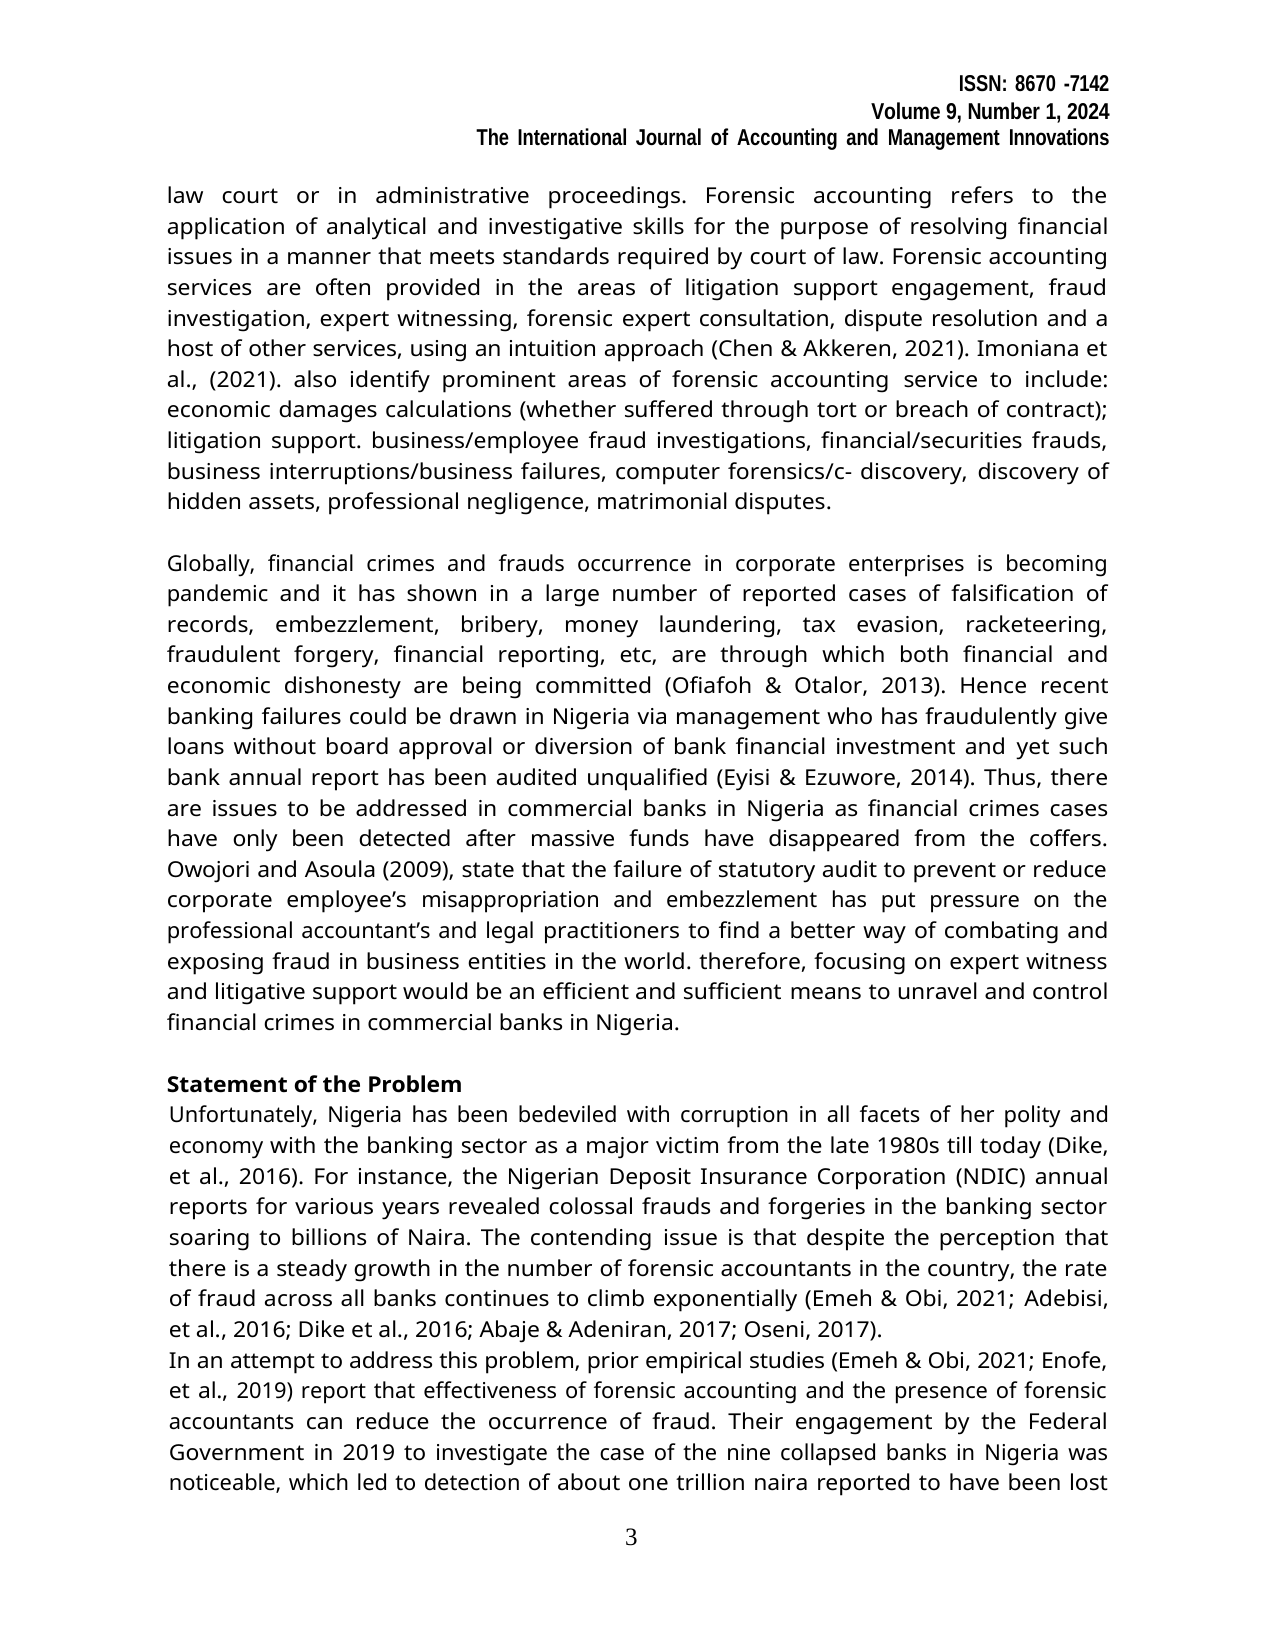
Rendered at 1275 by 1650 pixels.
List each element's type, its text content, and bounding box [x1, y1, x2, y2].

subtitle Statement of the Problem [167, 1069, 1125, 1098]
text law court or in administrative proceedings. Forensic accounting refers to the application of analytical and investigative skills for the purpose of resolving financial issues in a manner that meets standards required by court of law. Forensic accounting services are often provided in the areas of litigation support engagement, fraud investigation, expert witnessing, forensic expert consultation, dispute resolution and a host of other services, using an intuition approach (Chen & Akkeren, 2021). Imoniana et al., (2021). also identify prominent areas of forensic accounting service to include: economic damages calculations (whether suffered through tort or breach of contract); litigation support. business/employee fraud investigations, financial/securities frauds, business interruptions/business failures, computer forensics/c- discovery, discovery of hidden assets, professional negligence, matrimonial disputes. [167, 180, 1109, 516]
text Unfortunately, Nigeria has been bedeviled with corruption in all facets of her polity and economy with the banking sector as a major victim from the late 1980s till today (Dike, et al., 2016). For instance, the Nigerian Deposit Insurance Corporation (NDIC) annual reports for various years revealed colossal frauds and forgeries in the banking sector soaring to billions of Naira. The contending issue is that despite the perception that there is a steady growth in the number of forensic accountants in the country, the rate of fraud across all banks continues to climb exponentially (Emeh & Obi, 2021; Adebisi, et al., 2016; Dike et al., 2016; Abaje & Adeniran, 2017; Oseni, 2017). [169, 1099, 1109, 1343]
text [169, 1344, 1108, 1497]
text Globally, financial crimes and frauds occurrence in corporate enterprises is becoming pandemic and it has shown in a large number of reported cases of falsification of records, embezzlement, bribery, money laundering, tax evasion, racketeering, fraudulent forgery, financial reporting, etc, are through which both financial and economic dishonesty are being committed (Ofiafoh & Otalor, 2013). Hence recent banking failures could be drawn in Nigeria via management who has fraudulently give loans without board approval or diversion of bank financial investment and yet such bank annual report has been audited unqualified (Eyisi & Ezuwore, 2014). Thus, there are issues to be addressed in commercial banks in Nigeria as financial crimes cases have only been detected after massive funds have disappeared from the coffers. Owojori and Asoula (2009), state that the failure of statutory audit to prevent or reduce corporate employee’s misappropriation and embezzlement has put pressure on the professional accountant’s and legal practitioners to find a better way of combating and exposing fraud in business entities in the world. therefore, focusing on expert witness and litigative support would be an efficient and sufficient means to unravel and control financial crimes in commercial banks in Nigeria. [167, 548, 1109, 1037]
